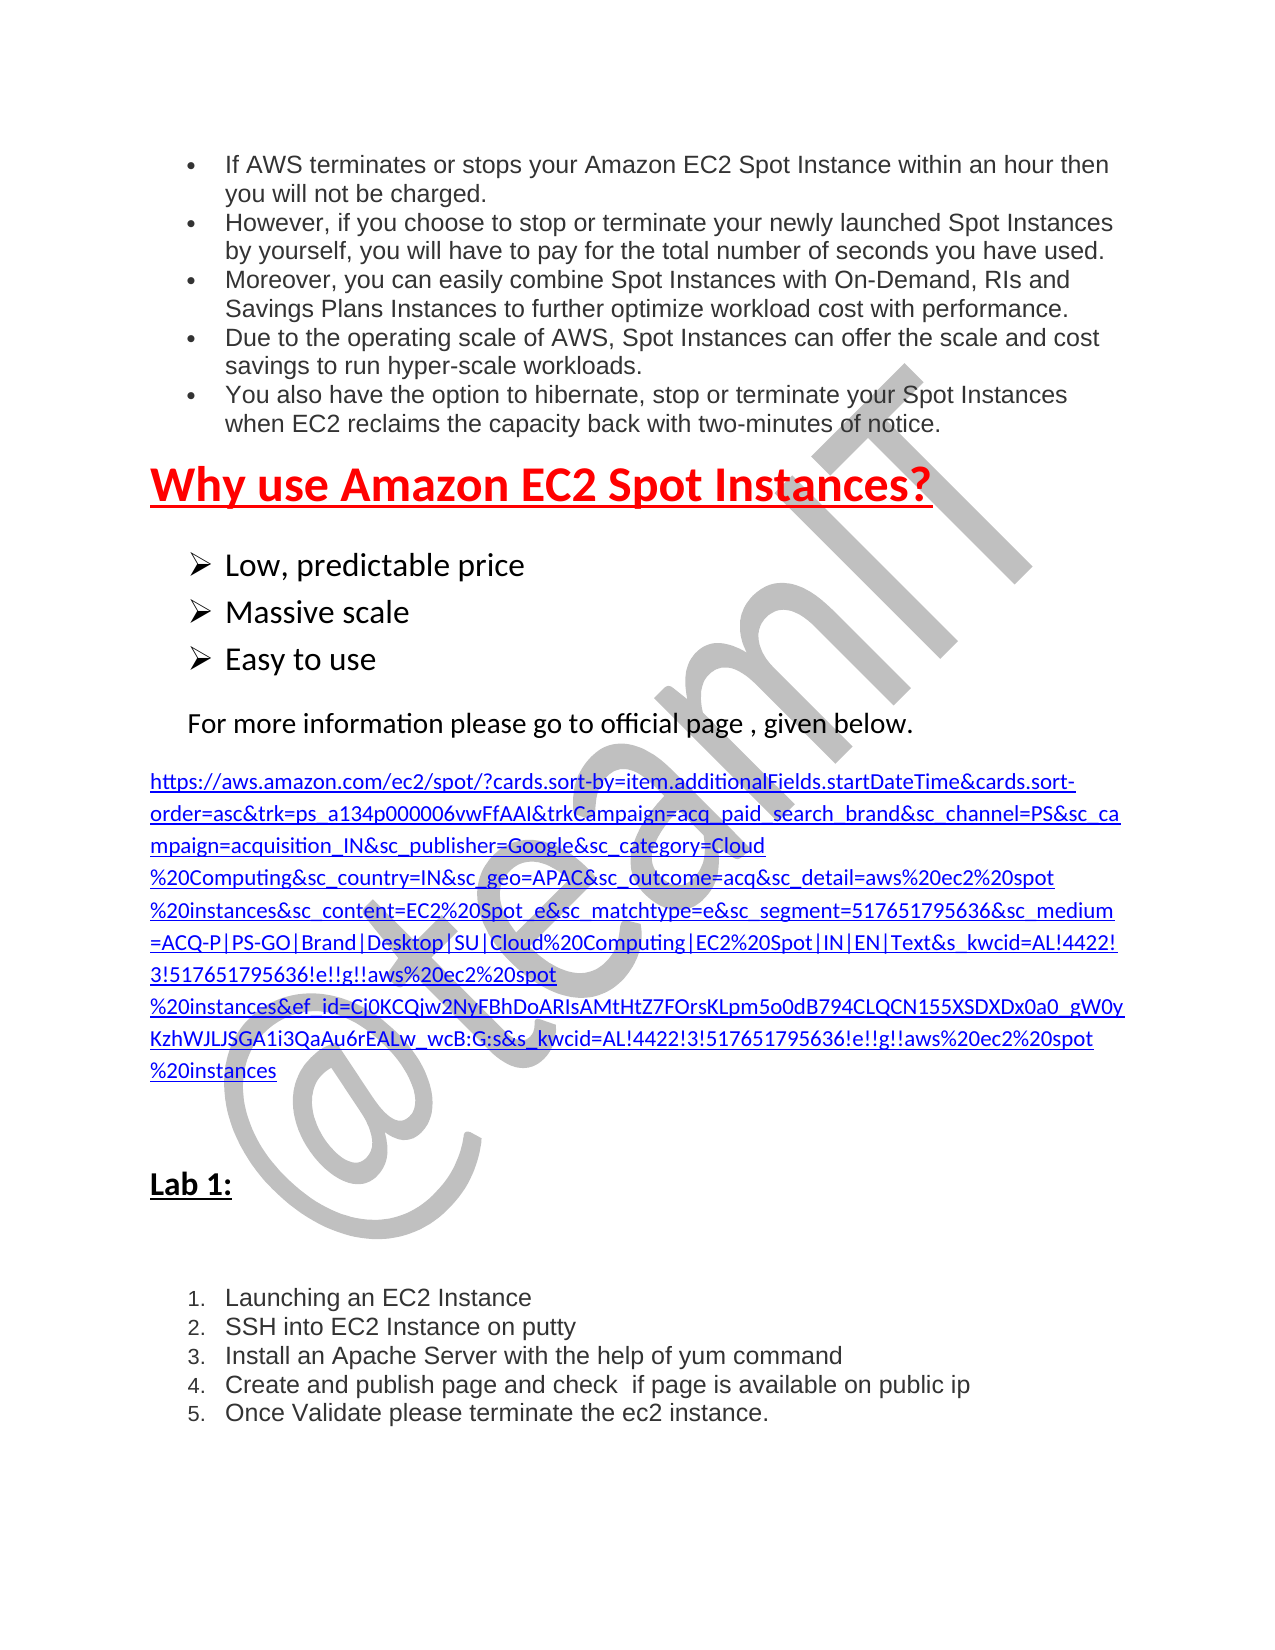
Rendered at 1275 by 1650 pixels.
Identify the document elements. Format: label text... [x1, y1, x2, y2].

list SSH into EC2 Instance on putty [187, 1312, 1125, 1341]
list Moreover, you can easily combine Spot Instances with On-Demand, RIs and Savings Plans Instances to further optimize workload cost with performance. [187, 265, 1125, 322]
text https://aws.amazon.com/ec2/spot/?cards.sort-by=item.additionalFields.startDateTime&cards.sort-order=asc&trk=ps_a134p000006vwFfAAI&trkCampaign=acq_paid_search_brand&sc_channel=PS&sc_campaign=acquisition_IN&sc_publisher=Google&sc_category=Cloud%20Computing&sc_country=IN&sc_geo=APAC&sc_outcome=acq&sc_detail=aws%20ec2%20spot%20instances&sc_content=EC2%20Spot_e&sc_matchtype=e&sc_segment=517651795636&sc_medium=ACQ-P|PS-GO|Brand|Desktop|SU|Cloud%20Computing|EC2%20Spot|IN|EN|Text&s_kwcid=AL!4422!3!517651795636!e!!g!!aws%20ec2%20spot%20instances&ef_id=Cj0KCQjw2NyFBhDoARIsAMtHtZ7FOrsKLpm5o0dB794CLQCN155XSDXDx0a0_gW0yKzhWJLJSGA1i3QaAu6rEALw_wcB:G:s&s_kwcid=AL!4422!3!517651795636!e!!g!!aws%20ec2%20spot%20instances [150, 767, 1125, 1016]
list Easy to use [187, 638, 1125, 678]
list However, if you choose to stop or terminate your newly launched Spot Instances by yourself, you will have to pay for the total number of seconds you have used. [187, 207, 1125, 265]
list If AWS terminates or stops your Amazon EC2 Spot Instance within an hour then you will not be charged. [187, 150, 1125, 207]
list You also have the option to hibernate, stop or terminate your Spot Instances when EC2 reclaims the capacity back with two-minutes of notice. [187, 380, 1125, 437]
list Launching an EC2 Instance [187, 1283, 1125, 1312]
list Once Validate please terminate the ec2 instance. [187, 1398, 1125, 1427]
text Why use Amazon EC2 Spot Instances? [150, 453, 1125, 514]
list Massive scale [187, 591, 1125, 632]
list Install an Apache Server with the help of yum command [187, 1341, 1125, 1369]
text For more information please go to official page , given below. [187, 705, 1125, 741]
list Create and publish page and check if page is available on public ip [187, 1369, 1125, 1398]
list Low, predictable price [187, 544, 1125, 585]
text Lab 1: [150, 1163, 1125, 1203]
text https://aws.amazon.com/ec2/spot/?cards.sort-by=item.additionalFields.startDateTime&cards.sort-order=asc&trk=ps_a134p000006vwFfAAI&trkCampaign=acq_paid_search_brand&sc_channel=PS&sc_campaign=acquisition_IN&sc_publisher=Google&sc_category=Cloud%20Computing&sc_country=IN&sc_geo=APAC&sc_outcome=acq&sc_detail=aws%20ec2%20spot%20instances&sc_content=EC2%20Spot_e&sc_matchtype=e&sc_segment=517651795636&sc_medium=ACQ-P|PS-GO|Brand|Desktop|SU|Cloud%20Computing|EC2%20Spot|IN|EN|Text&s_kwcid=AL!4422!3!517651795636!e!!g!!aws%20ec2%20spot%20instances&ef_id=Cj0KCQjw2NyFBhDoARIsAMtHtZ7FOrsKLpm5o0dB794CLQCN155XSDXDx0a0_gW0yKzhWJLJSGA1i3QaAu6rEALw_wcB:G:s&s_kwcid=AL!4422!3!517651795636!e!!g!!aws%20ec2%20spot%20instances [150, 1018, 1125, 1085]
list Due to the operating scale of AWS, Spot Instances can offer the scale and cost savings to run hyper-scale workloads. [187, 322, 1125, 380]
